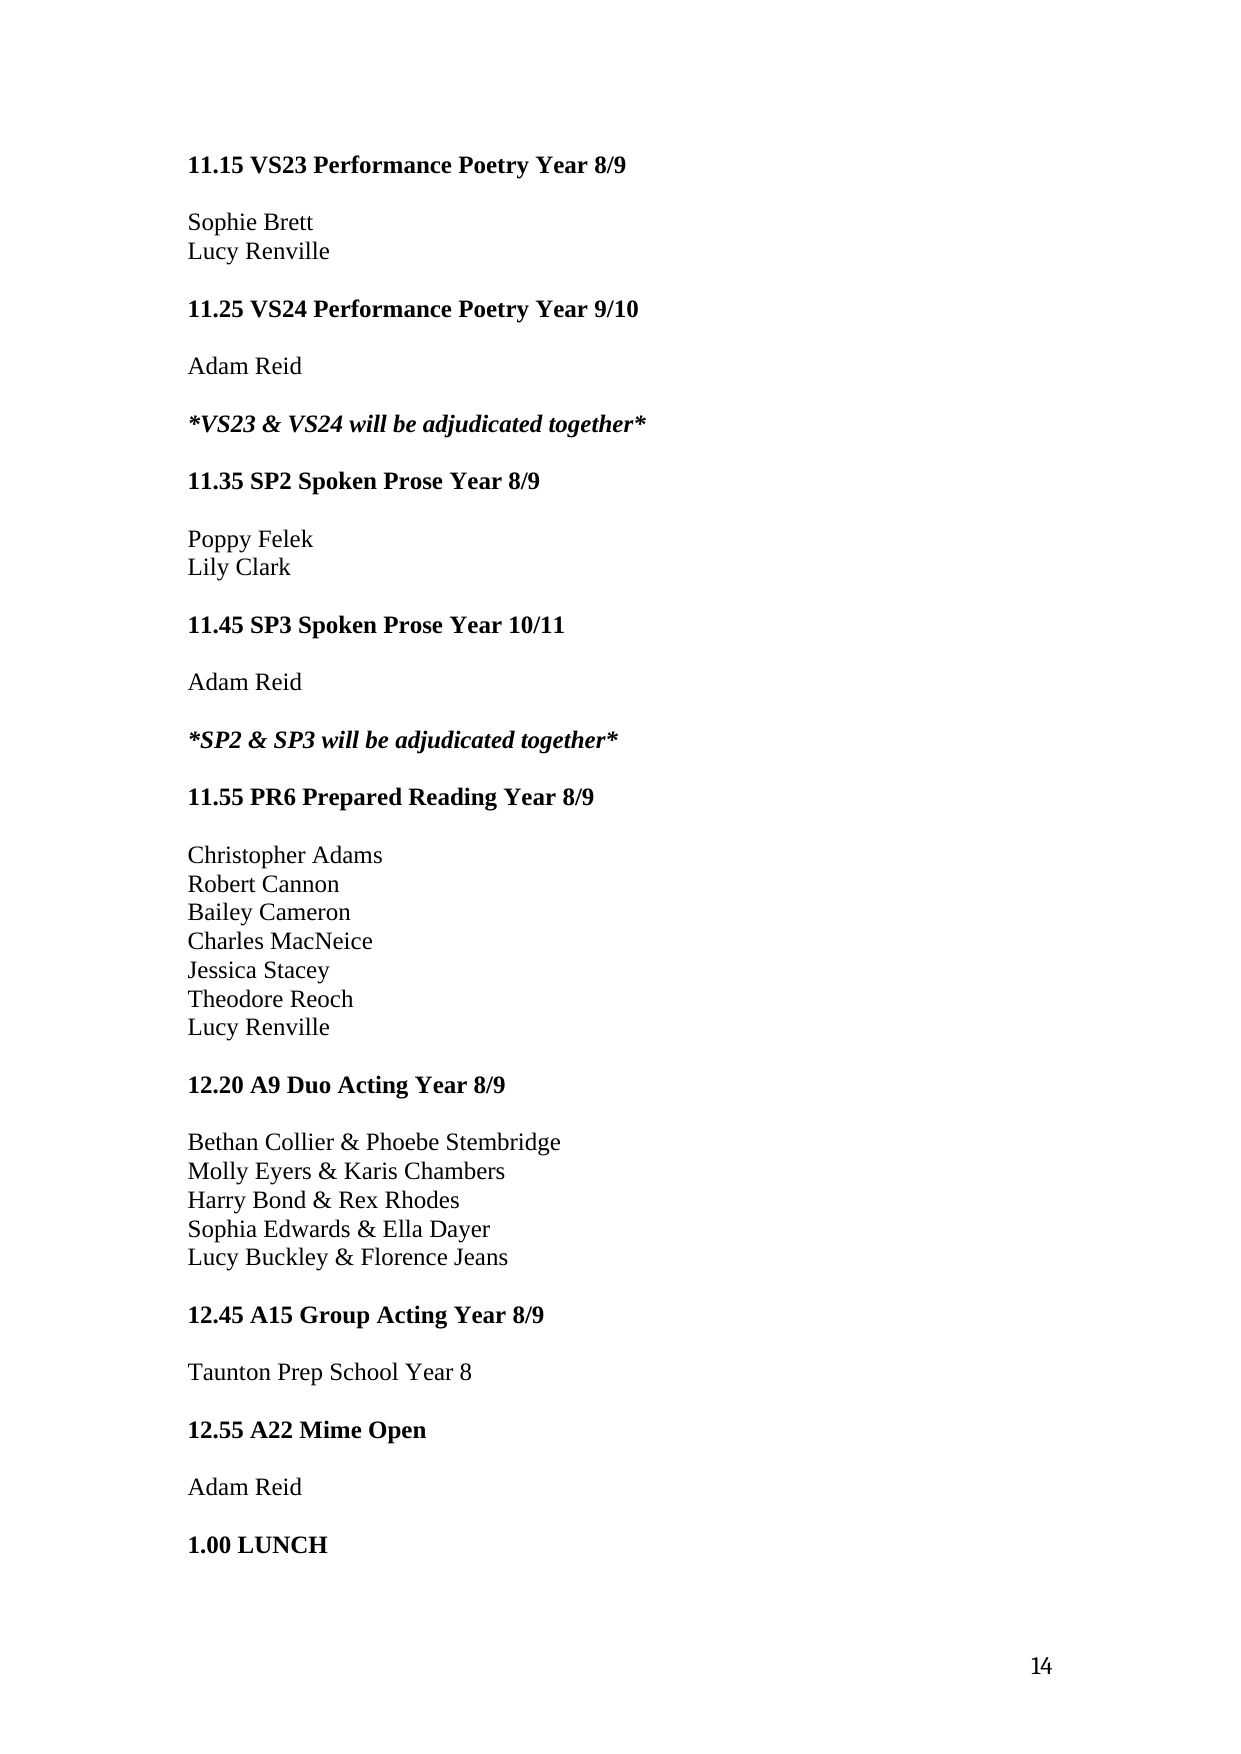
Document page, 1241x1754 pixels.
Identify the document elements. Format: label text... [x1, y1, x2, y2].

text 11.35 SP2 Spoken Prose Year 8/9 [187, 466, 1053, 495]
text Bethan Collier & Phoebe Stembridge [187, 1127, 1053, 1156]
text Charles MacNeice [187, 926, 1053, 955]
text Taunton Prep School Year 8 [187, 1357, 1053, 1386]
text 11.25 VS24 Performance Poetry Year 9/10 [187, 294, 1053, 322]
text Lily Clark [187, 552, 1053, 581]
text Lucy Buckley & Florence Jeans [187, 1242, 1053, 1271]
text Molly Eyers & Karis Chambers [187, 1156, 1053, 1185]
text Adam Reid [187, 1472, 1053, 1501]
text Robert Cannon [187, 869, 1053, 897]
text Bailey Cameron [187, 897, 1053, 926]
text 11.45 SP3 Spoken Prose Year 10/11 [187, 610, 1053, 639]
text Christopher Adams [187, 840, 1053, 869]
text Sophie Brett [187, 207, 1053, 236]
text Poppy Felek [187, 524, 1053, 552]
text 11.15 VS23 Performance Poetry Year 8/9 [187, 150, 1053, 179]
text 12.45 A15 Group Acting Year 8/9 [187, 1300, 1053, 1329]
text Sophia Edwards & Ella Dayer [187, 1214, 1053, 1242]
text Adam Reid [187, 351, 1053, 380]
text Adam Reid [187, 667, 1053, 696]
text 12.20 A9 Duo Acting Year 8/9 [187, 1070, 1053, 1099]
text 11.55 PR6 Prepared Reading Year 8/9 [187, 782, 1053, 811]
text Jessica Stacey [187, 955, 1053, 984]
text 1.00 LUNCH [187, 1530, 1053, 1559]
text Harry Bond & Rex Rhodes [187, 1185, 1053, 1214]
text Lucy Renville [187, 1012, 1053, 1041]
text *SP2 & SP3 will be adjudicated together* [187, 725, 1053, 754]
text *VS23 & VS24 will be adjudicated together* [187, 409, 1053, 437]
text Lucy Renville [187, 236, 1053, 265]
text 12.55 A22 Mime Open [187, 1415, 1053, 1444]
text Theodore Reoch [187, 984, 1053, 1012]
